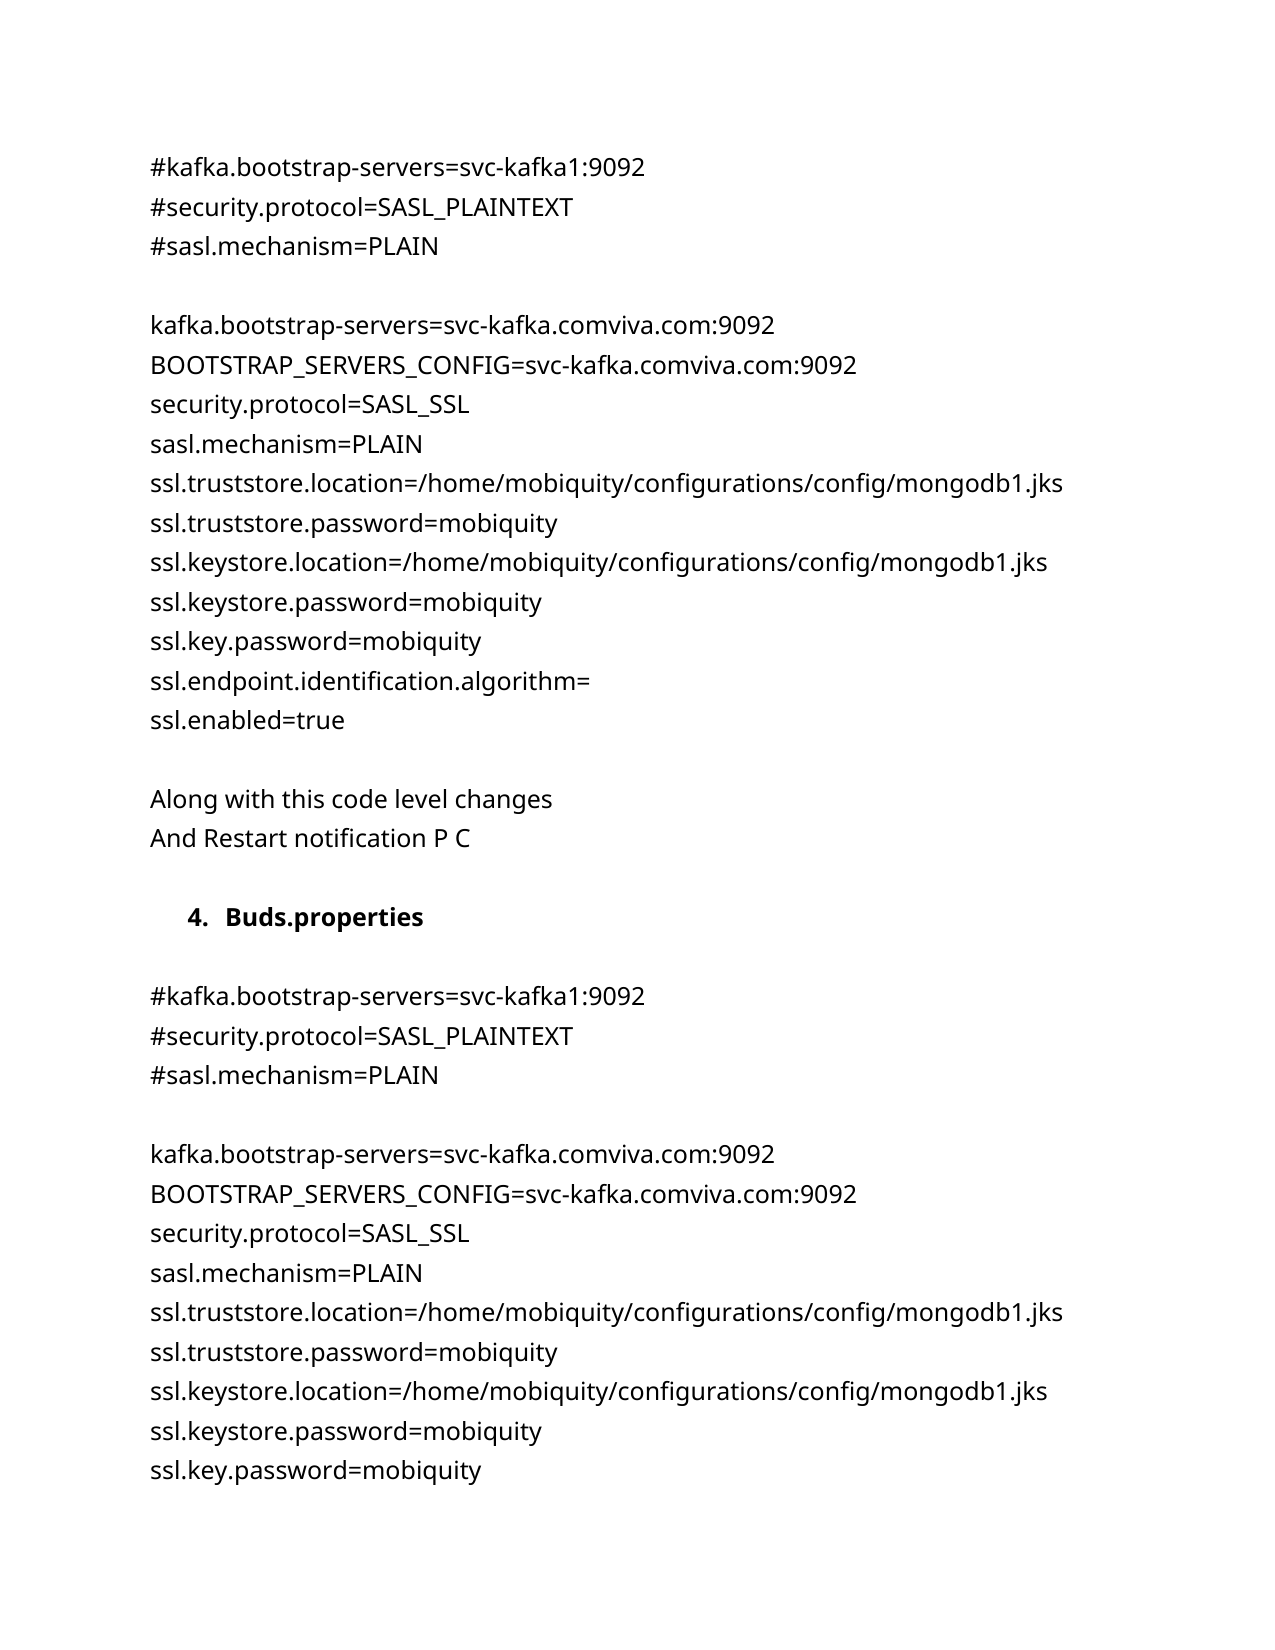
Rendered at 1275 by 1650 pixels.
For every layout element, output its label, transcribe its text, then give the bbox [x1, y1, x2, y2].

text #kafka.bootstrap-servers=svc-kafka1:9092 [150, 150, 1125, 184]
list Buds.properties [187, 900, 1125, 934]
text And Restart notification P C [150, 821, 1125, 855]
text #security.protocol=SASL_PLAINTEXT [150, 1018, 1125, 1053]
text #kafka.bootstrap-servers=svc-kafka1:9092 [150, 979, 1125, 1013]
text ssl.endpoint.identification.algorithm= [150, 663, 1125, 697]
text ssl.enabled=true [150, 703, 1125, 737]
text #sasl.mechanism=PLAIN [150, 229, 1125, 263]
text ssl.key.password=mobiquity [150, 1453, 1125, 1487]
text kafka.bootstrap-servers=svc-kafka.comviva.com:9092 BOOTSTRAP_SERVERS_CONFIG=svc-kafka.comviva.com:9092 security.protocol=SASL_SSL [150, 1137, 1125, 1250]
text ssl.key.password=mobiquity [150, 624, 1125, 658]
text Along with this code level changes [150, 782, 1125, 816]
text #security.protocol=SASL_PLAINTEXT [150, 189, 1125, 223]
text kafka.bootstrap-servers=svc-kafka.comviva.com:9092 BOOTSTRAP_SERVERS_CONFIG=svc-kafka.comviva.com:9092 security.protocol=SASL_SSL [150, 308, 1125, 421]
text #sasl.mechanism=PLAIN [150, 1058, 1125, 1092]
